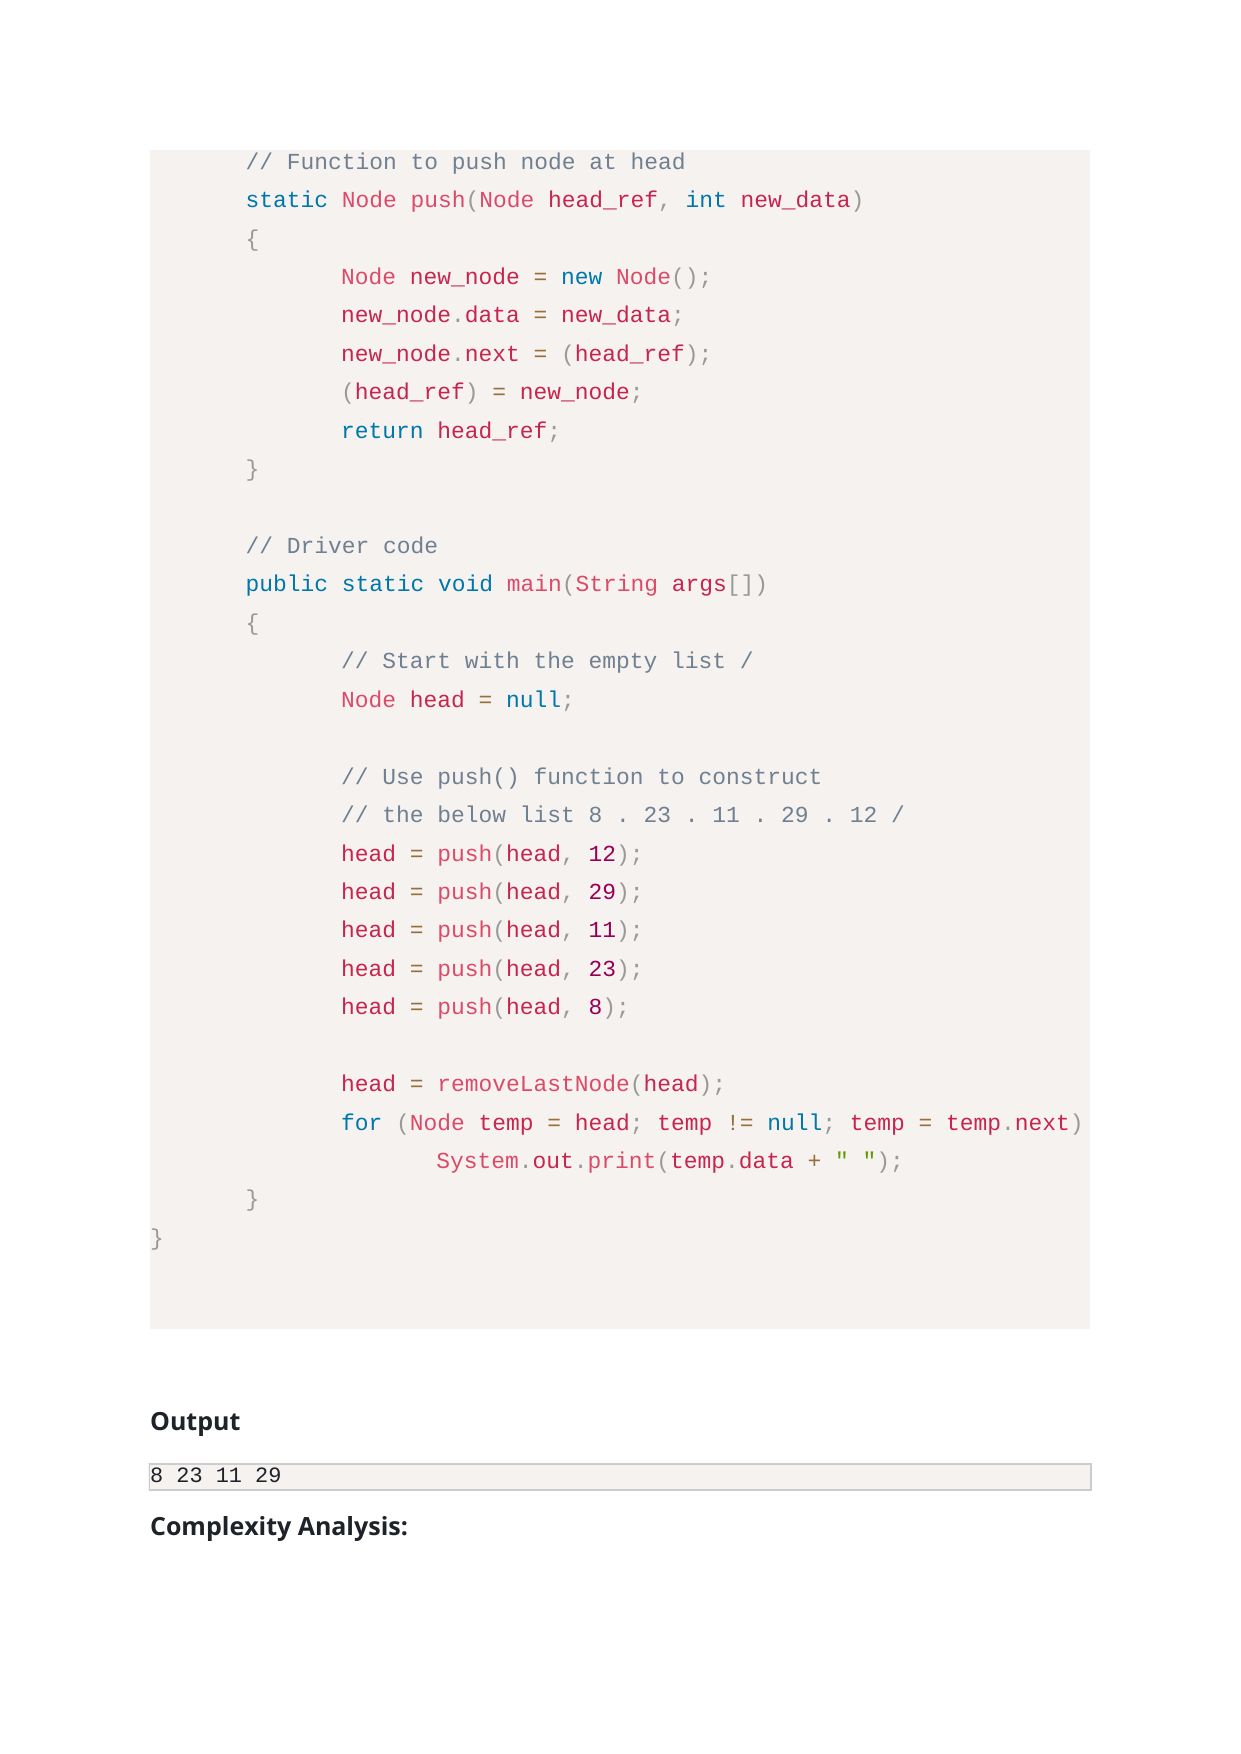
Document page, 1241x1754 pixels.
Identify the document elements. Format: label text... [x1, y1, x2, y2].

text // Function to push node at head [150, 150, 1090, 176]
text public static void main(String args[]) [150, 573, 1090, 599]
text Node head = null; [150, 688, 1090, 714]
text return head_ref; [150, 419, 1090, 445]
text (head_ref) = new_node; [150, 381, 1090, 407]
text head = push(head, 8); [150, 996, 1090, 1022]
text Output [150, 1402, 1090, 1438]
text 8 23 11 29 [150, 1465, 1090, 1489]
text head = push(head, 12); [150, 842, 1090, 868]
text new_node.next = (head_ref); [150, 342, 1090, 368]
text for (Node temp = head; temp != null; temp = temp.next) [150, 1111, 1090, 1137]
text head = push(head, 29); [150, 880, 1090, 906]
text // Start with the empty list / [150, 650, 1090, 676]
text } [150, 1188, 1090, 1214]
text head = push(head, 11); [150, 919, 1090, 945]
text static Node push(Node head_ref, int new_data) [150, 188, 1090, 214]
text head = push(head, 23); [150, 957, 1090, 983]
text } [150, 1226, 1090, 1252]
text { [150, 611, 1090, 637]
text } [150, 457, 1090, 483]
text // Driver code [150, 534, 1090, 560]
text Complexity Analysis: [150, 1507, 1090, 1542]
text // Use push() function to construct [150, 765, 1090, 791]
text // the below list 8 . 23 . 11 . 29 . 12 / [150, 803, 1090, 829]
text new_node.data = new_data; [150, 304, 1090, 330]
text System.out.print(temp.data + " "); [150, 1149, 1090, 1175]
text Node new_node = new Node(); [150, 265, 1090, 291]
text head = removeLastNode(head); [150, 1072, 1090, 1098]
text { [150, 227, 1090, 253]
